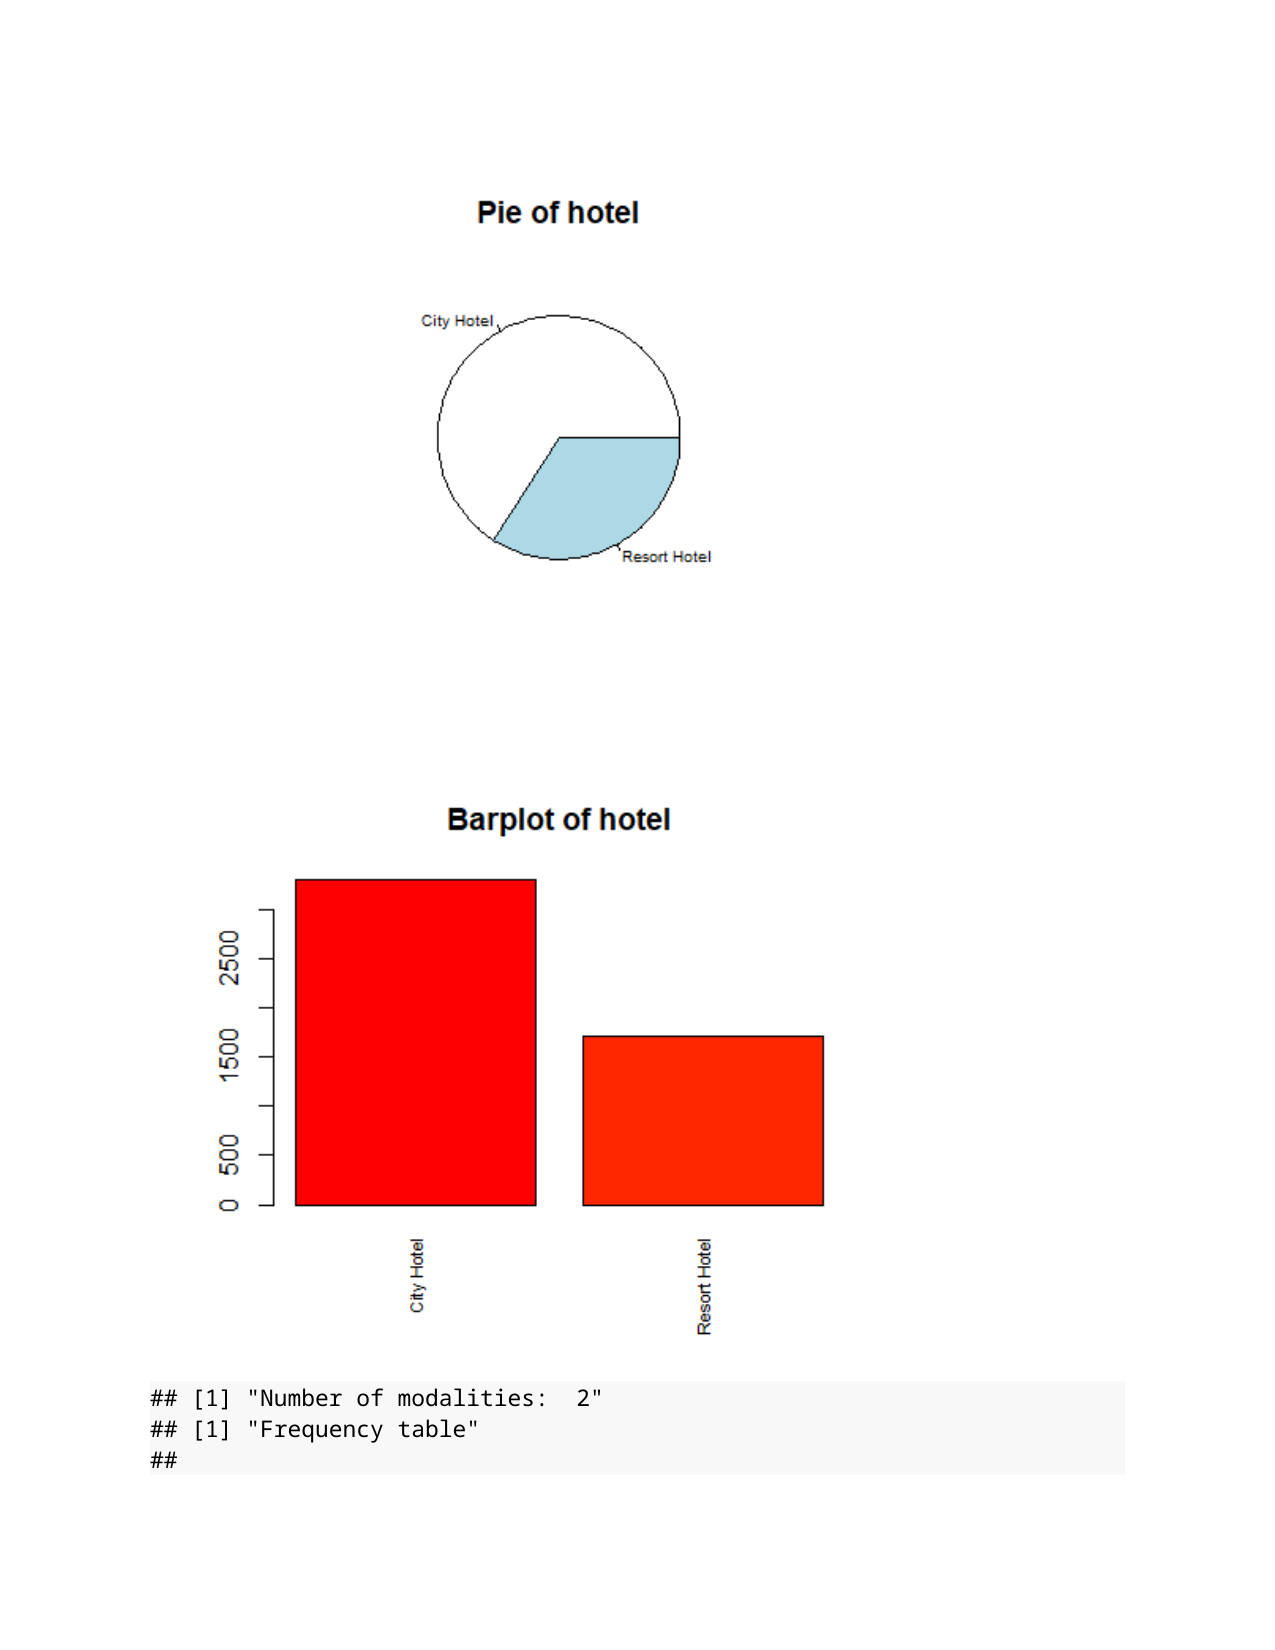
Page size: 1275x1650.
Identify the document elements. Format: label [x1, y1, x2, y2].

text [150, 1381, 1125, 1475]
picture [150, 150, 908, 1363]
